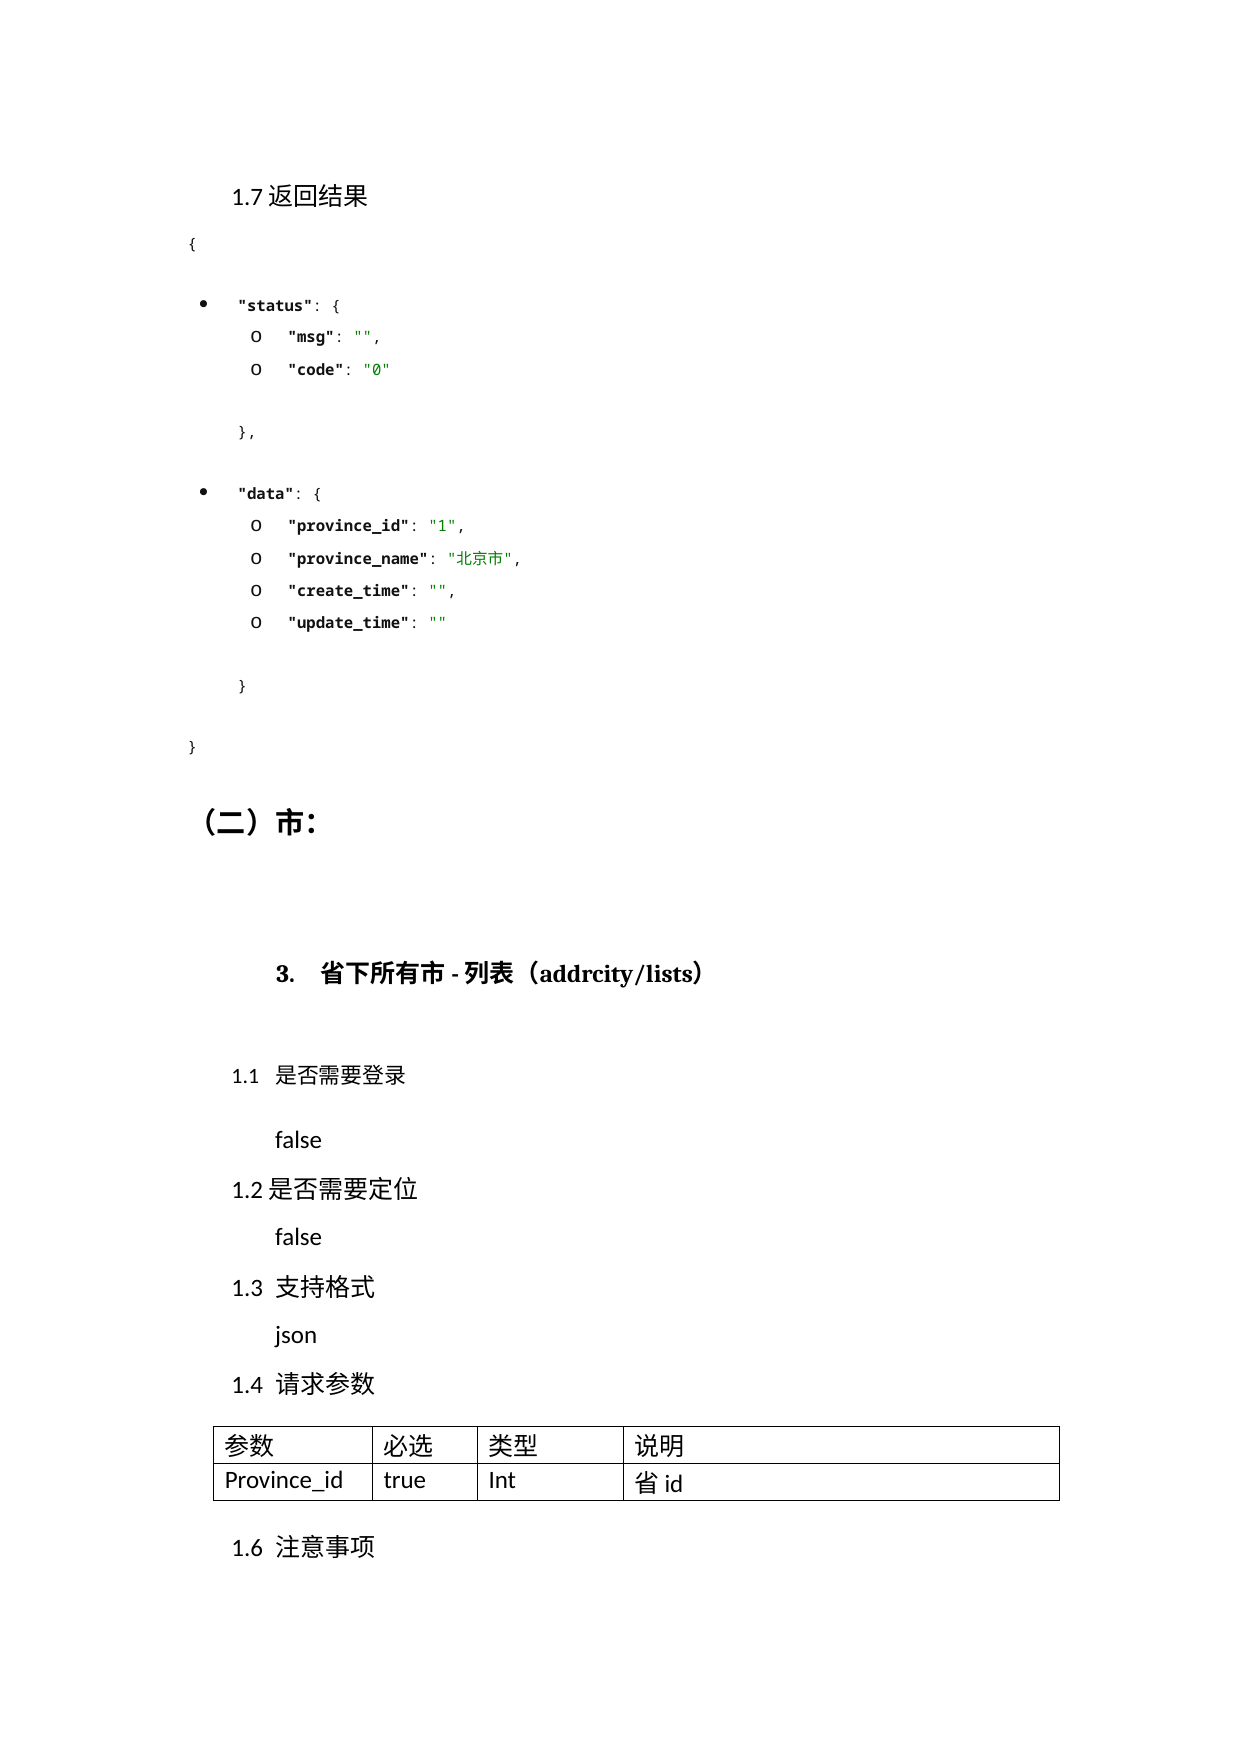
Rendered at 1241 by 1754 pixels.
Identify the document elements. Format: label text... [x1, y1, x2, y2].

list "status": { [200, 289, 1053, 321]
list "msg": "", [250, 321, 1053, 354]
text } [237, 669, 1053, 701]
text { [187, 227, 1053, 259]
text 1.4 请求参数 [187, 1351, 1053, 1416]
text 1.7 返回结果 [187, 162, 1053, 227]
table_cell true [373, 1464, 477, 1500]
text 1.3 支持格式 [187, 1253, 1053, 1318]
text 1.1 是否需要登录 [187, 1058, 1053, 1091]
list "province_id": "1", [250, 509, 1053, 542]
subtitle 市： [144, 788, 1053, 853]
list "data": { [200, 477, 1053, 509]
table_header 说明 [624, 1427, 1059, 1463]
text }, [237, 415, 1053, 448]
table_header 必选 [373, 1427, 477, 1463]
list "province_name": "北京市", [250, 542, 1053, 574]
table_cell 省id [624, 1464, 1059, 1500]
text json [187, 1318, 1053, 1351]
table_cell Int [478, 1464, 623, 1500]
list "code": "0" [250, 354, 1053, 386]
text false [187, 1123, 1053, 1156]
text 1.2 是否需要定位 [187, 1156, 1053, 1221]
list "update_time": "" [250, 607, 1053, 639]
subtitle 省下所有市 - 列表（addrcity/lists） [276, 939, 1053, 1004]
text false [187, 1221, 1053, 1253]
list "create_time": "", [250, 574, 1053, 607]
table_header 类型 [478, 1427, 623, 1463]
table_cell Province_id [214, 1464, 372, 1500]
text 1.6 注意事项 [187, 1416, 1053, 1578]
text } [187, 730, 1053, 763]
table_header 参数 [214, 1427, 372, 1463]
